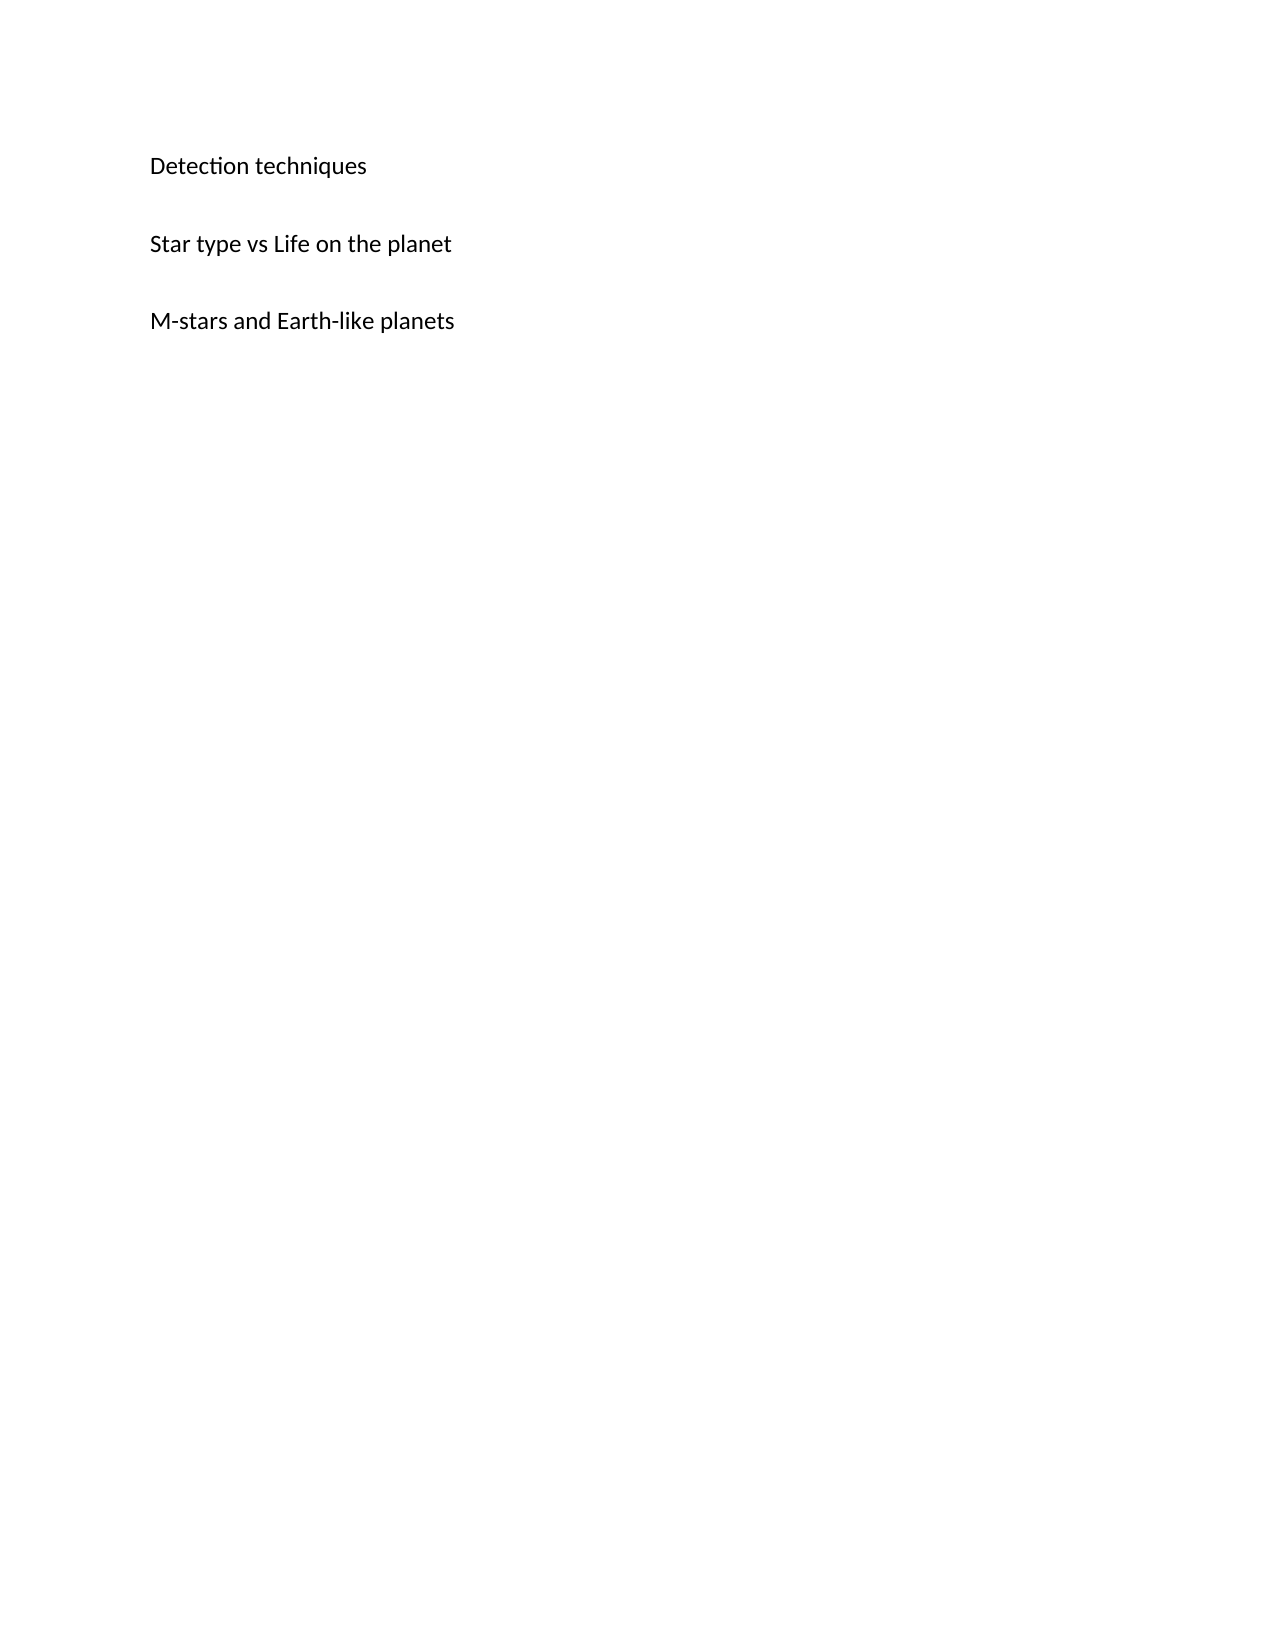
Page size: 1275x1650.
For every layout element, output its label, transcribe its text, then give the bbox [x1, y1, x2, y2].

text Detection techniques [150, 150, 1125, 181]
text Star type vs Life on the planet [150, 228, 1125, 258]
text M-stars and Earth-like planets [150, 305, 1125, 336]
